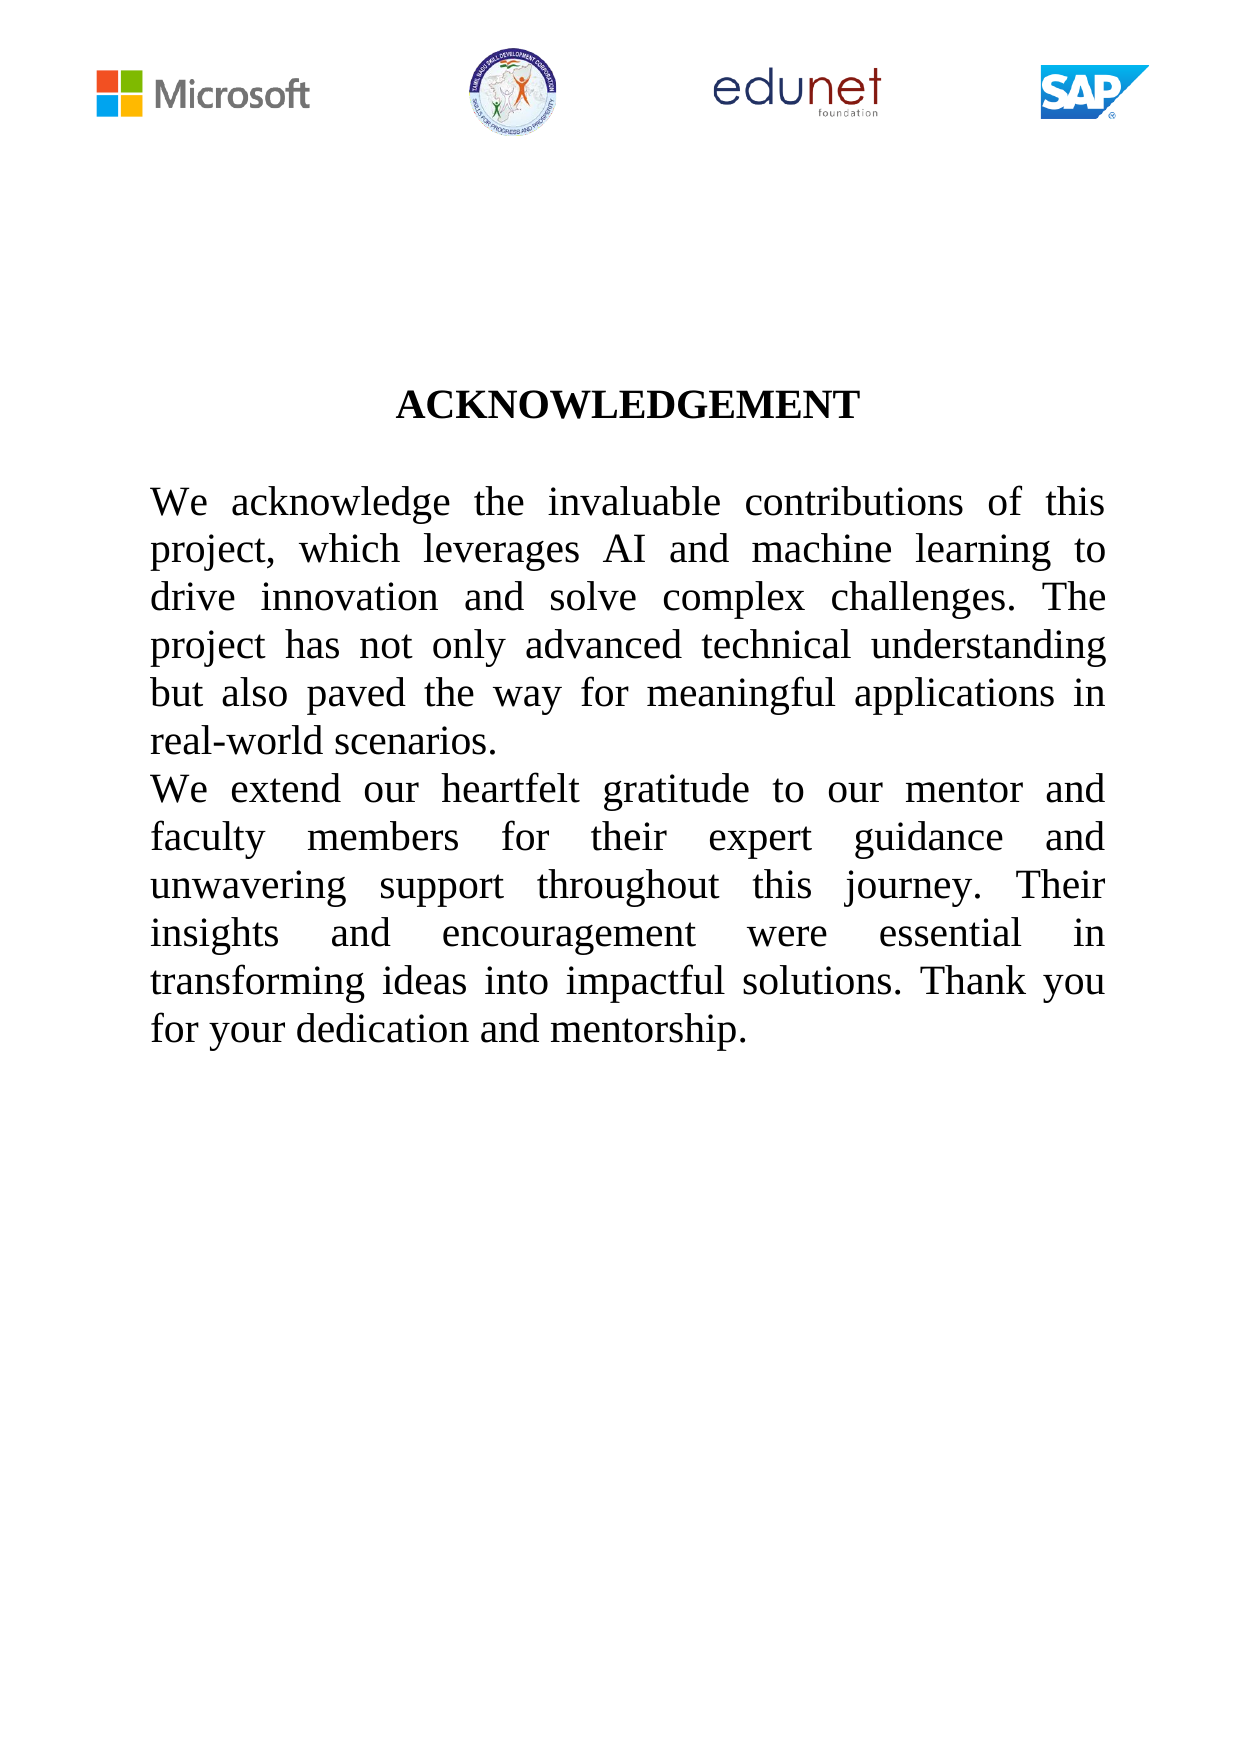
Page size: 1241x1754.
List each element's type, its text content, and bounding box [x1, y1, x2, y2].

text ACKNOWLEDGEMENT [153, 380, 1102, 428]
picture [1040, 67, 1150, 119]
picture [469, 48, 557, 136]
text We extend our heartfelt gratitude to our mentor and faculty members for their expert guidance and unwavering support throughout this journey. Their insights and encouragement were essential in transforming ideas into impactful solutions. Thank you for your dedication and mentorship. [150, 763, 1107, 1051]
picture [713, 67, 882, 117]
picture [96, 70, 310, 117]
text We acknowledge the invaluable contributions of this project, which leverages AI and machine learning to drive innovation and solve complex challenges. The project has not only advanced technical understanding but also paved the way for meaningful applications in real-world scenarios. [150, 476, 1107, 763]
